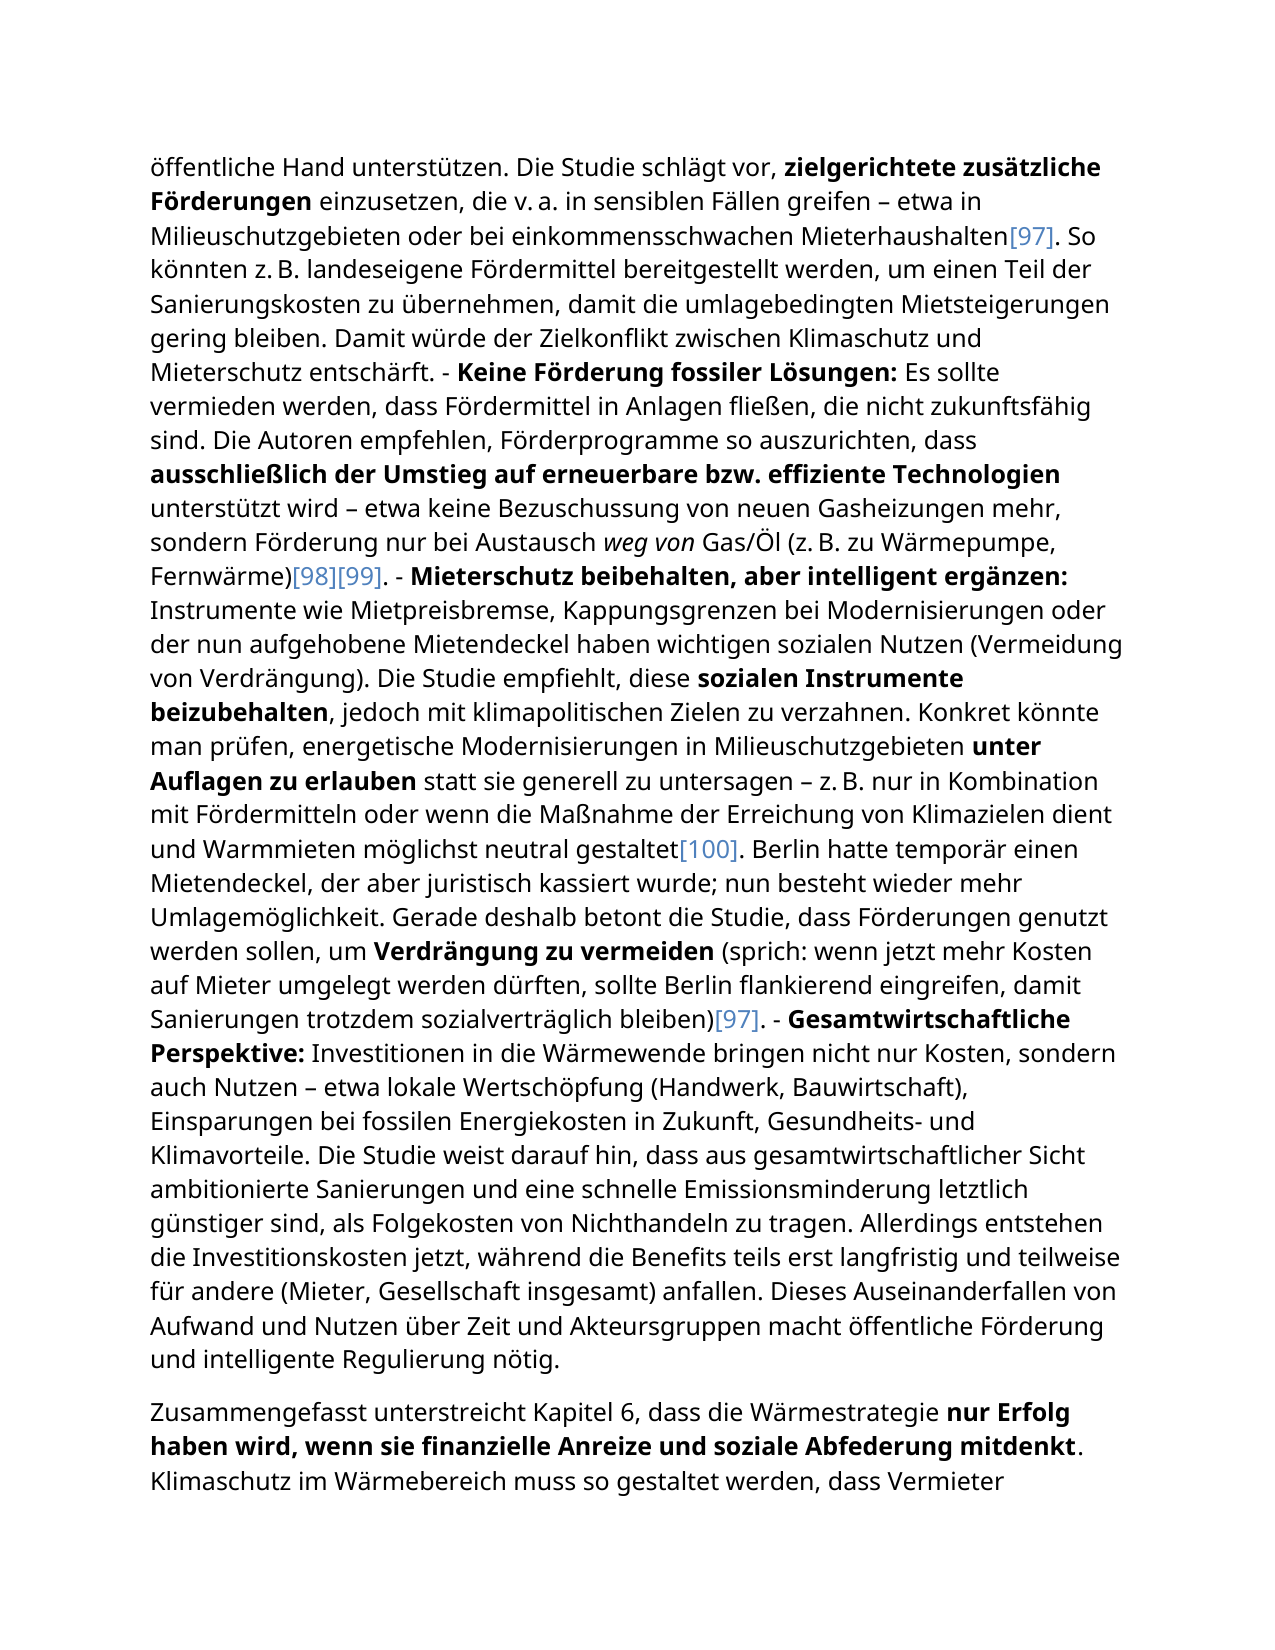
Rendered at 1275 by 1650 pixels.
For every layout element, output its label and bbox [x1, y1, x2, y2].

text [150, 150, 1125, 1376]
text [150, 1395, 1125, 1497]
